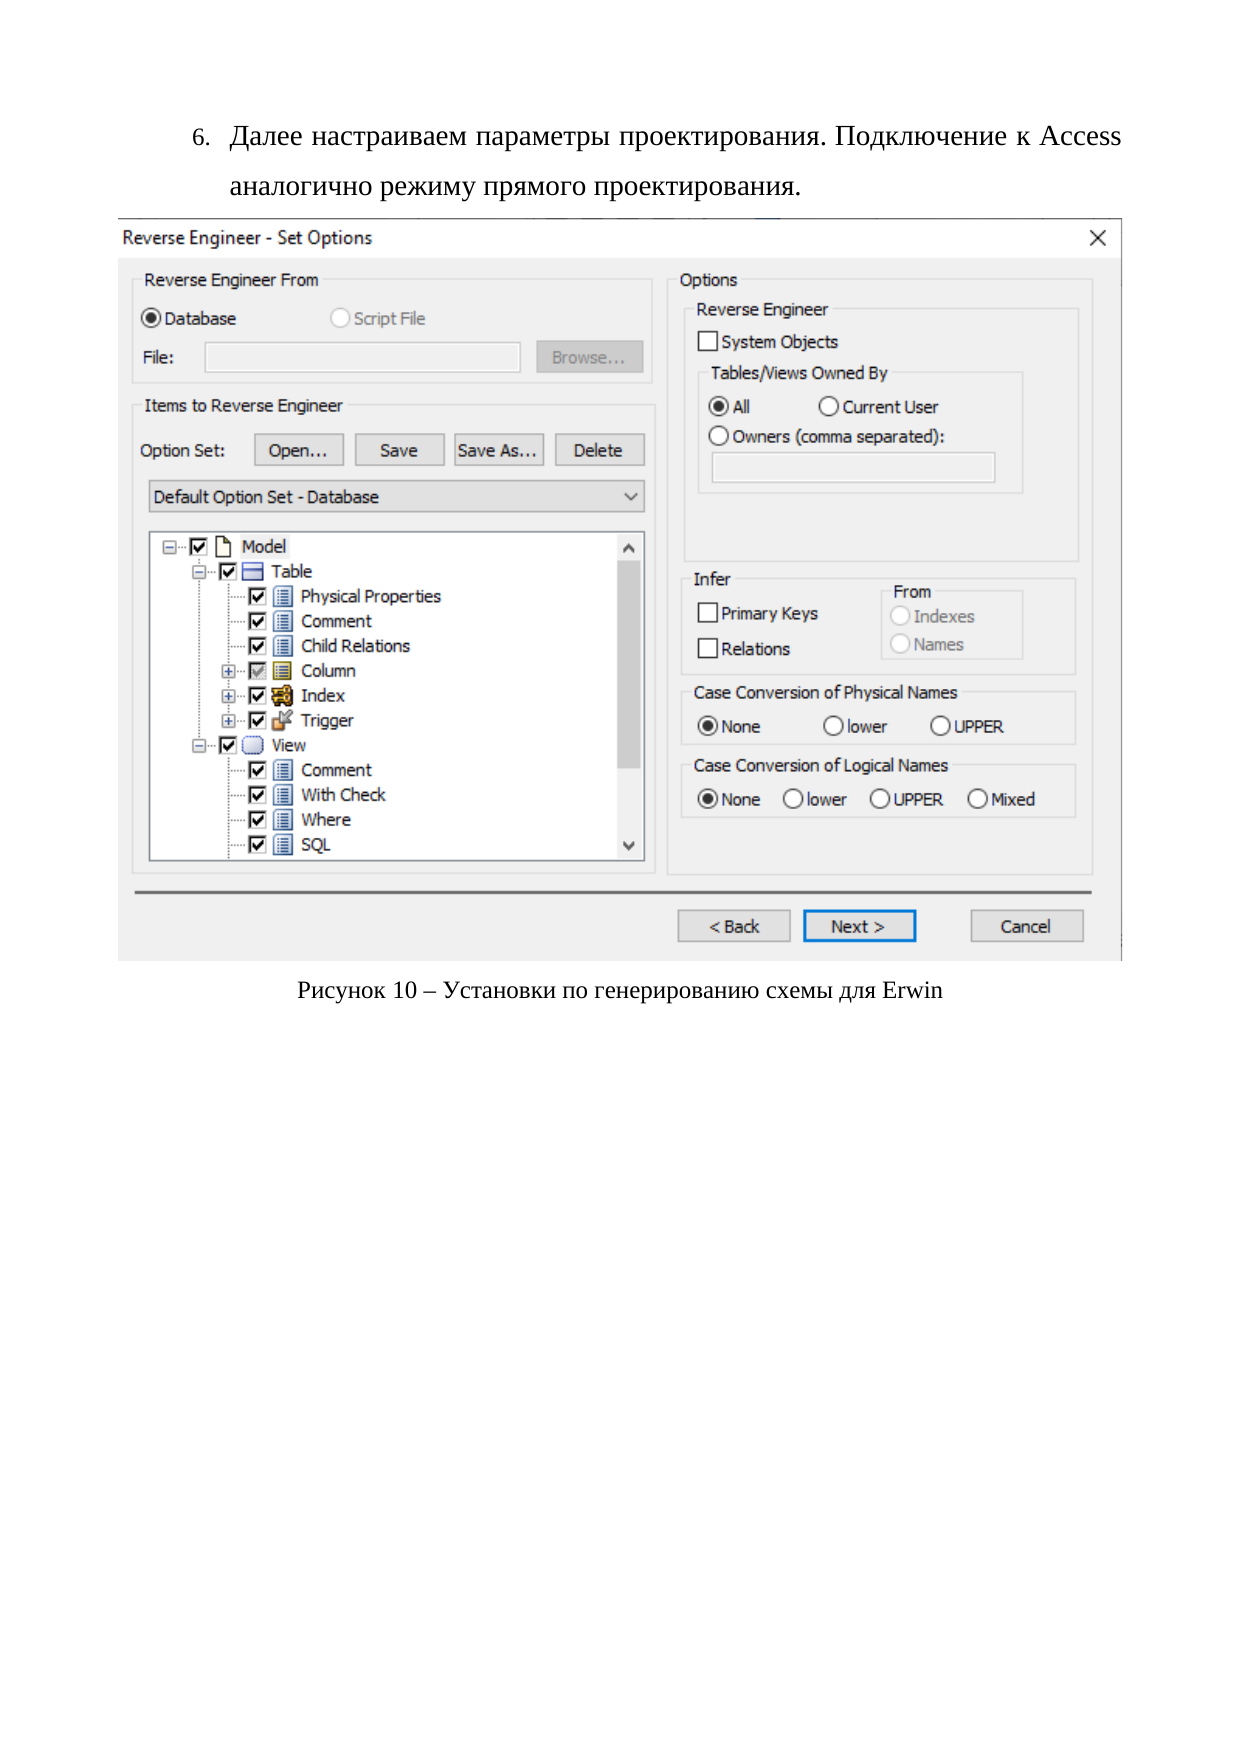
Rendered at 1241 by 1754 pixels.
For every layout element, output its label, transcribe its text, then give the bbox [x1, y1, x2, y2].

list Далее настраиваем параметры проектирования. Подключение к Access аналогично режиму прямого проектирования. [192, 118, 1122, 202]
picture [118, 218, 1123, 961]
